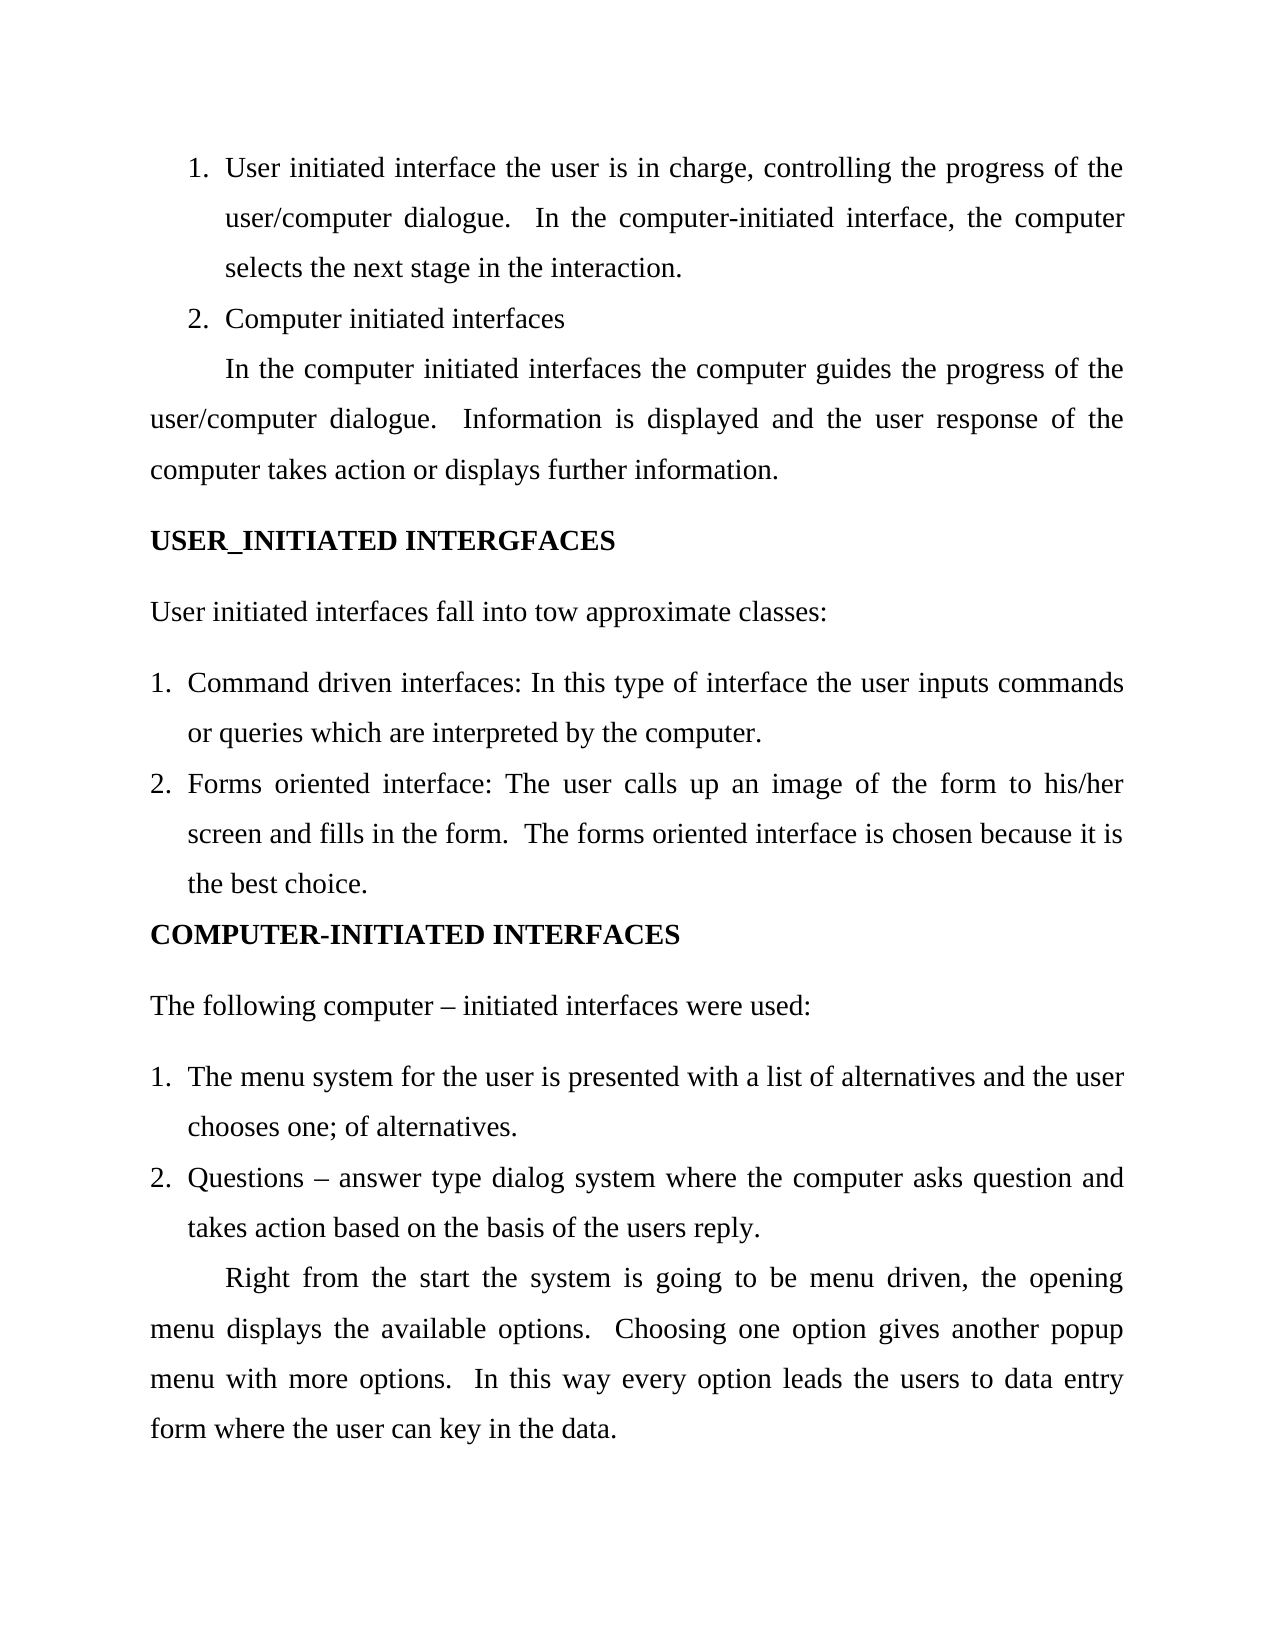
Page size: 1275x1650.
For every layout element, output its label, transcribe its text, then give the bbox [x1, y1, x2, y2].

text In the computer initiated interfaces the computer guides the progress of the user/computer dialogue. Information is displayed and the user response of the computer takes action or displays further information. [150, 351, 1125, 485]
text USER_INITIATED INTERGFACES [150, 523, 1125, 557]
text User initiated interfaces fall into tow approximate classes: [150, 594, 1125, 628]
list Computer initiated interfaces [187, 301, 1125, 334]
text Right from the start the system is going to be menu driven, the opening menu displays the available options. Choosing one option gives another popup menu with more options. In this way every option leads the users to data entry form where the user can key in the data. [150, 1260, 1125, 1445]
text The following computer – initiated interfaces were used: [150, 988, 1125, 1022]
list The menu system for the user is presented with a list of alternatives and the user chooses one; of alternatives. [150, 1059, 1125, 1143]
list Command driven interfaces: In this type of interface the user inputs commands or queries which are interpreted by the computer. [150, 665, 1125, 749]
list User initiated interface the user is in charge, controlling the progress of the user/computer dialogue. In the computer-initiated interface, the computer selects the next stage in the interaction. [187, 150, 1125, 284]
list Forms oriented interface: The user calls up an image of the form to his/her screen and fills in the form. The forms oriented interface is chosen because it is the best choice. [150, 766, 1125, 900]
text COMPUTER-INITIATED INTERFACES [150, 917, 1125, 950]
list Questions – answer type dialog system where the computer asks question and takes action based on the basis of the users reply. [150, 1160, 1125, 1244]
